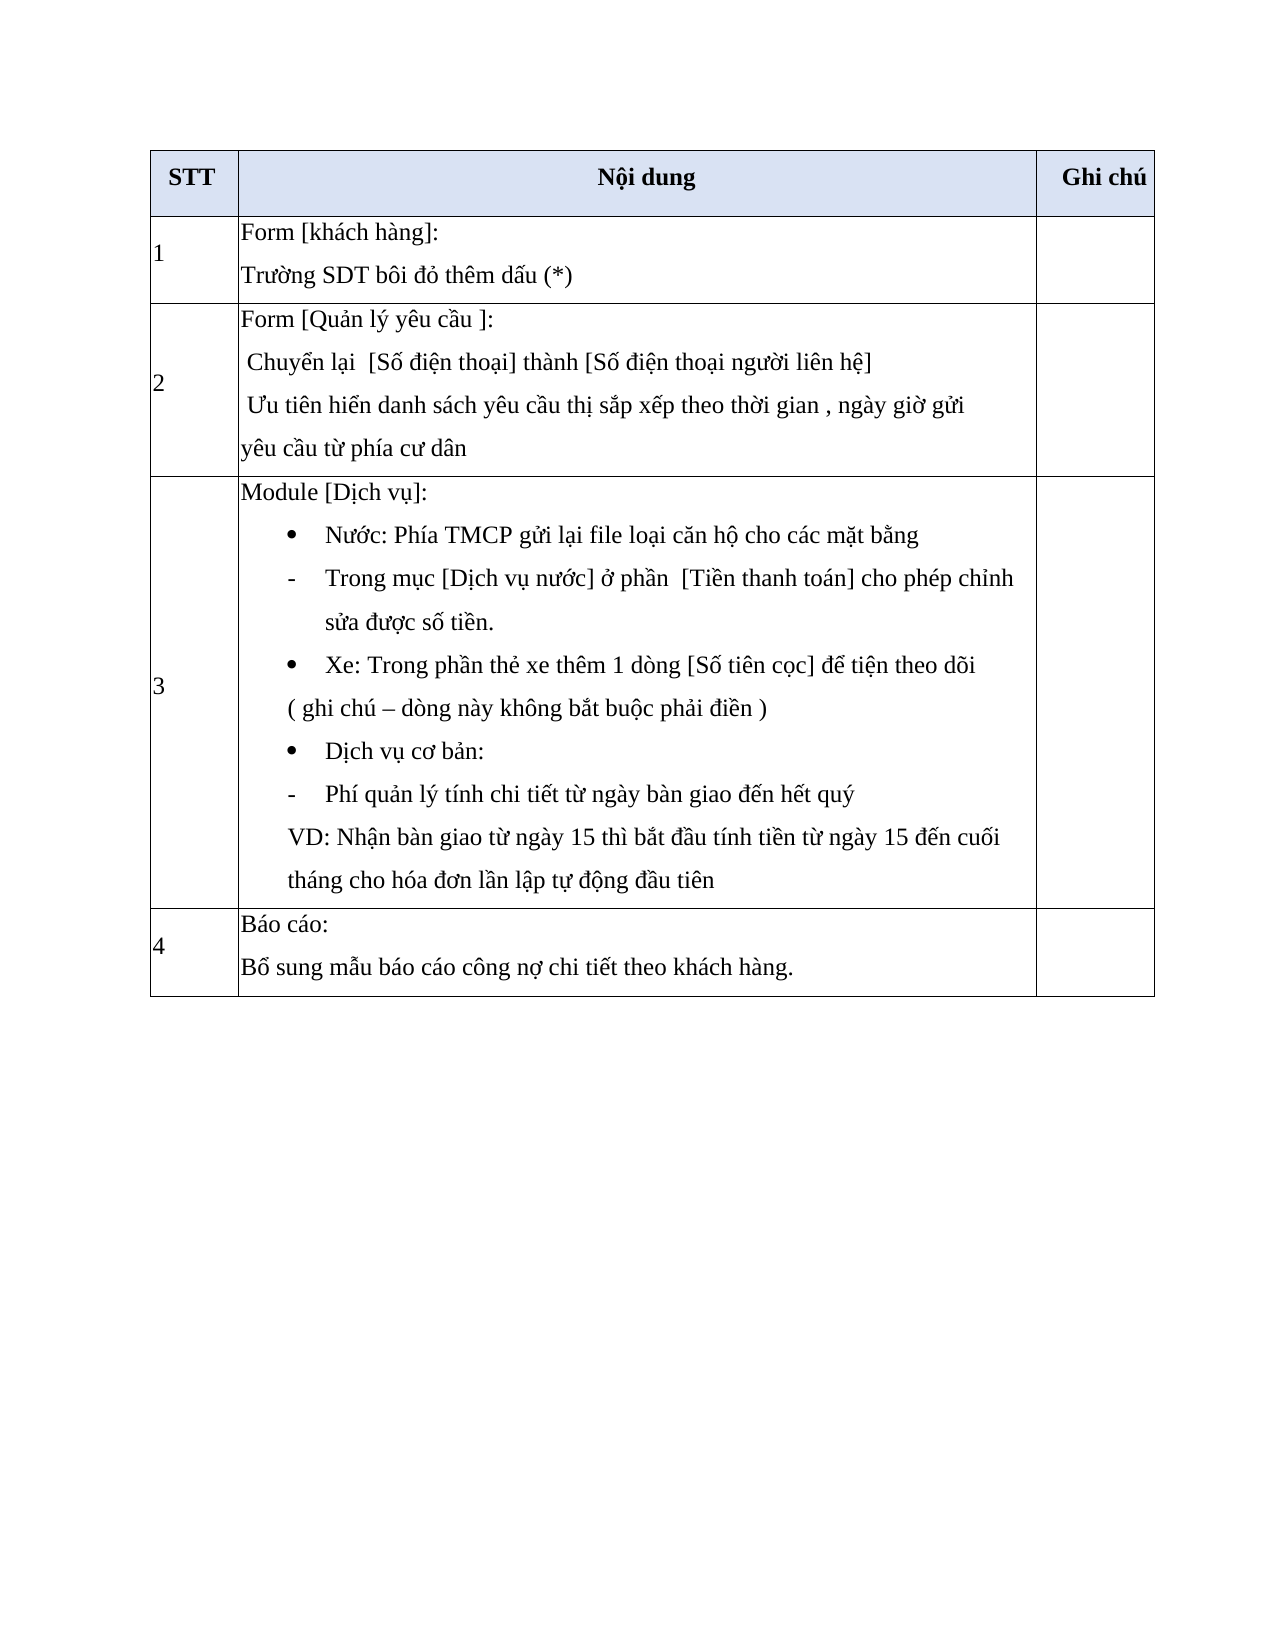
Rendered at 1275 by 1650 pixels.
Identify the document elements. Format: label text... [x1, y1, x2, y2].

table_cell Form [khách hàng]: Trường SDT bôi đỏ thêm dấu (*) [239, 217, 1036, 303]
table_cell 2 [151, 304, 238, 476]
table_cell [1037, 304, 1154, 476]
table_cell 3 [151, 477, 238, 908]
table_cell [1037, 477, 1154, 908]
table_cell [1037, 217, 1154, 303]
table_cell Module [Dịch vụ]: Nước: Phía TMCP gửi lại file loại căn hộ cho các mặt bằng Trong mục [Dịch vụ nước] ở phần [Tiền thanh toán] cho phép chỉnh sửa được số tiền. Xe: Trong phần thẻ xe thêm 1 dòng [Số tiên cọc] để tiện theo dõi ( ghi chú – dòng này không bắt buộc phải điền ) Dịch vụ cơ bản: Phí quản lý tính chi tiết từ ngày bàn giao đến hết quý VD: Nhận bàn giao từ ngày 15 thì bắt đầu tính tiền từ ngày 15 đến cuối tháng cho hóa đơn lần lập tự động đầu tiên [239, 477, 1036, 908]
table_header Nội dung [239, 151, 1036, 216]
table_header STT [151, 151, 238, 216]
table_cell Form [Quản lý yêu cầu ]: Chuyển lại [Số điện thoại] thành [Số điện thoại người liên hệ] Ưu tiên hiển danh sách yêu cầu thị sắp xếp theo thời gian , ngày giờ gửi yêu cầu từ phía cư dân [239, 304, 1036, 476]
table_header Ghi chú [1037, 151, 1154, 216]
table_cell 4 [151, 909, 238, 996]
table_cell [1037, 909, 1154, 996]
table_cell 1 [151, 217, 238, 303]
table_cell Báo cáo: Bổ sung mẫu báo cáo công nợ chi tiết theo khách hàng. [239, 909, 1036, 996]
